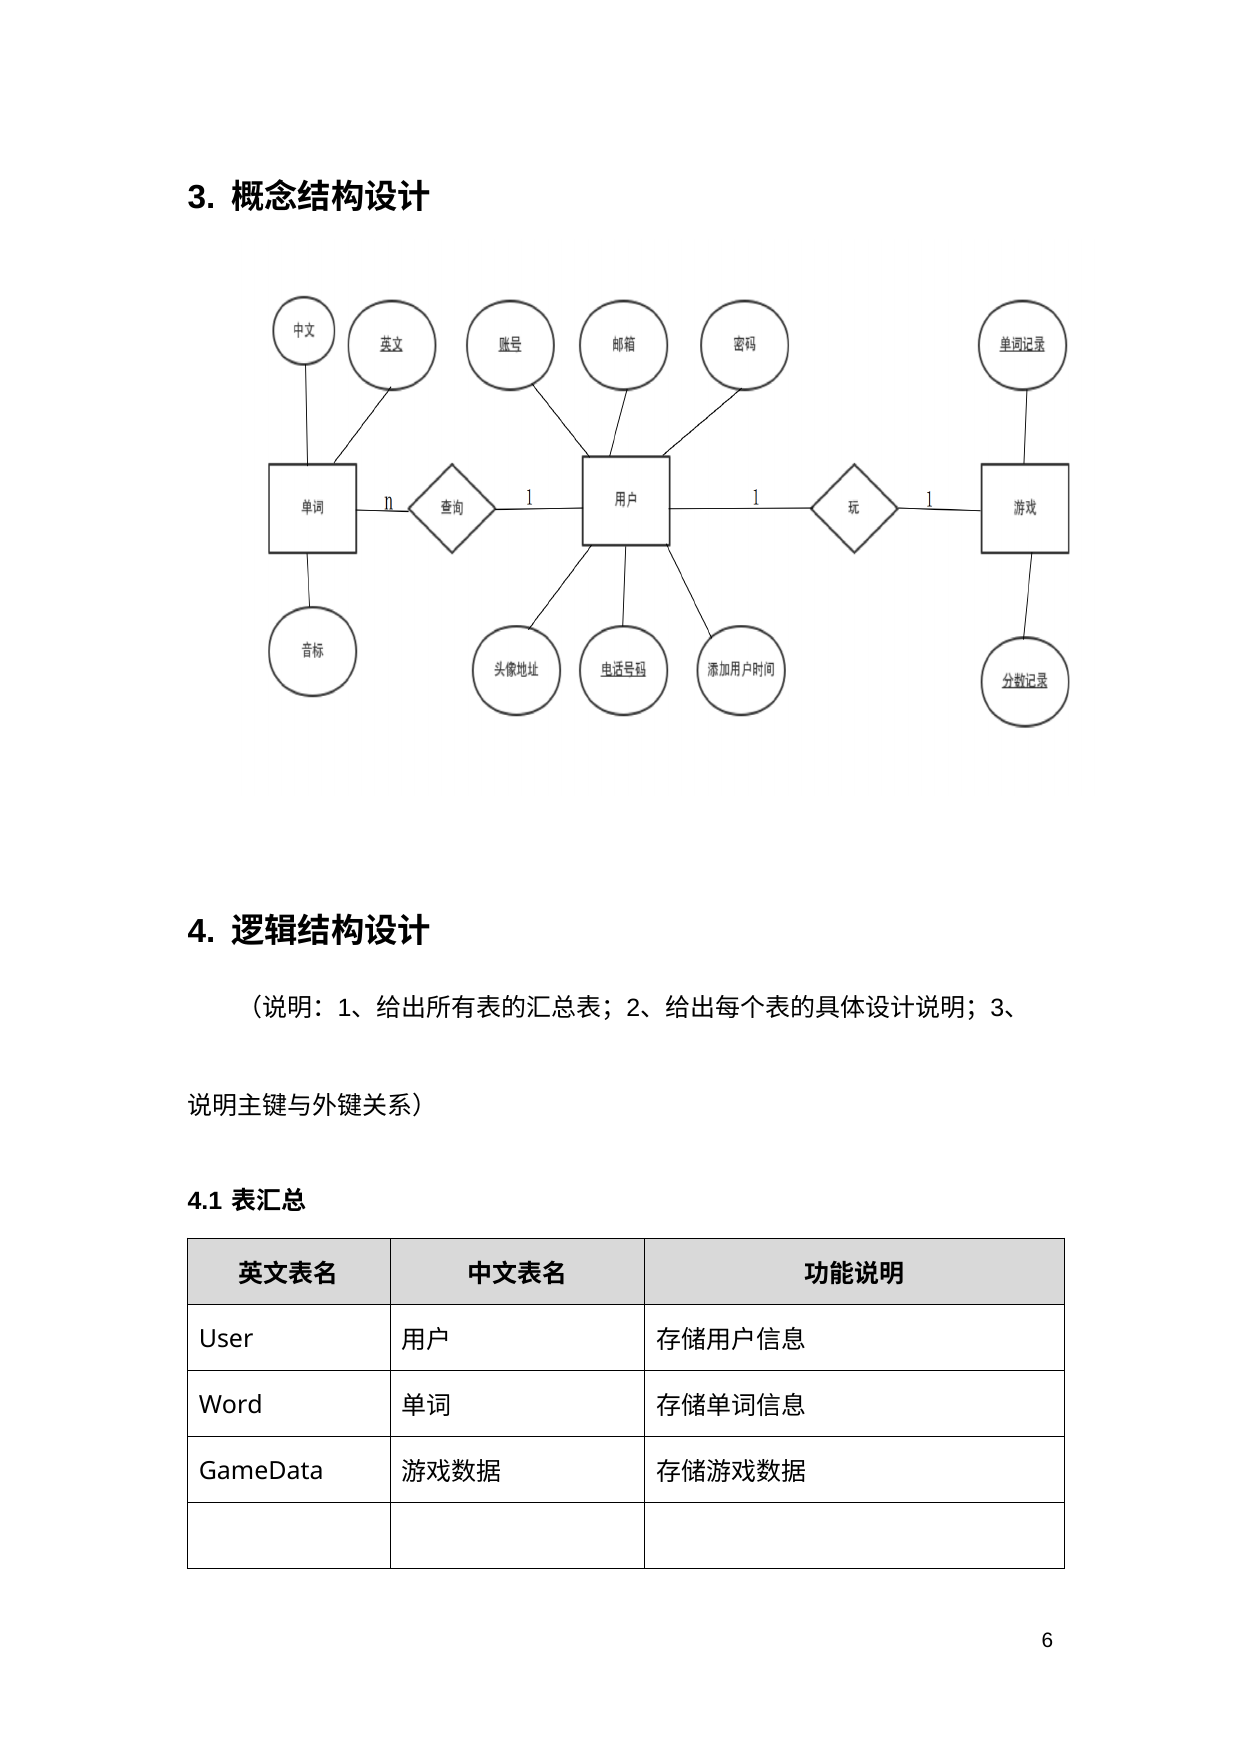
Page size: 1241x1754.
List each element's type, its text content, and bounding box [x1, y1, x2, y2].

table_cell 存储单词信息 [645, 1371, 1064, 1436]
table_header 中文表名 [391, 1239, 644, 1304]
table_cell Word [188, 1371, 390, 1436]
subtitle 概念结构设计 [187, 162, 1053, 227]
table_cell 用户 [391, 1305, 644, 1370]
table_cell User [188, 1305, 390, 1370]
table_header 英文表名 [188, 1239, 390, 1304]
table_header 功能说明 [645, 1239, 1064, 1304]
text （说明：1、给出所有表的汇总表；2、给出每个表的具体设计说明；3、说明主键与外键关系） [187, 973, 1053, 1136]
table_cell 单词 [391, 1371, 644, 1436]
table_cell 存储游戏数据 [645, 1437, 1064, 1502]
table_cell [391, 1503, 644, 1568]
table_cell GameData [188, 1437, 390, 1502]
table_cell 存储用户信息 [645, 1305, 1064, 1370]
subtitle 表汇总 [187, 1166, 1053, 1231]
table_cell 游戏数据 [391, 1437, 644, 1502]
table_cell [645, 1503, 1064, 1568]
picture [228, 239, 1095, 796]
table_cell [188, 1503, 390, 1568]
subtitle 逻辑结构设计 [187, 896, 1053, 961]
